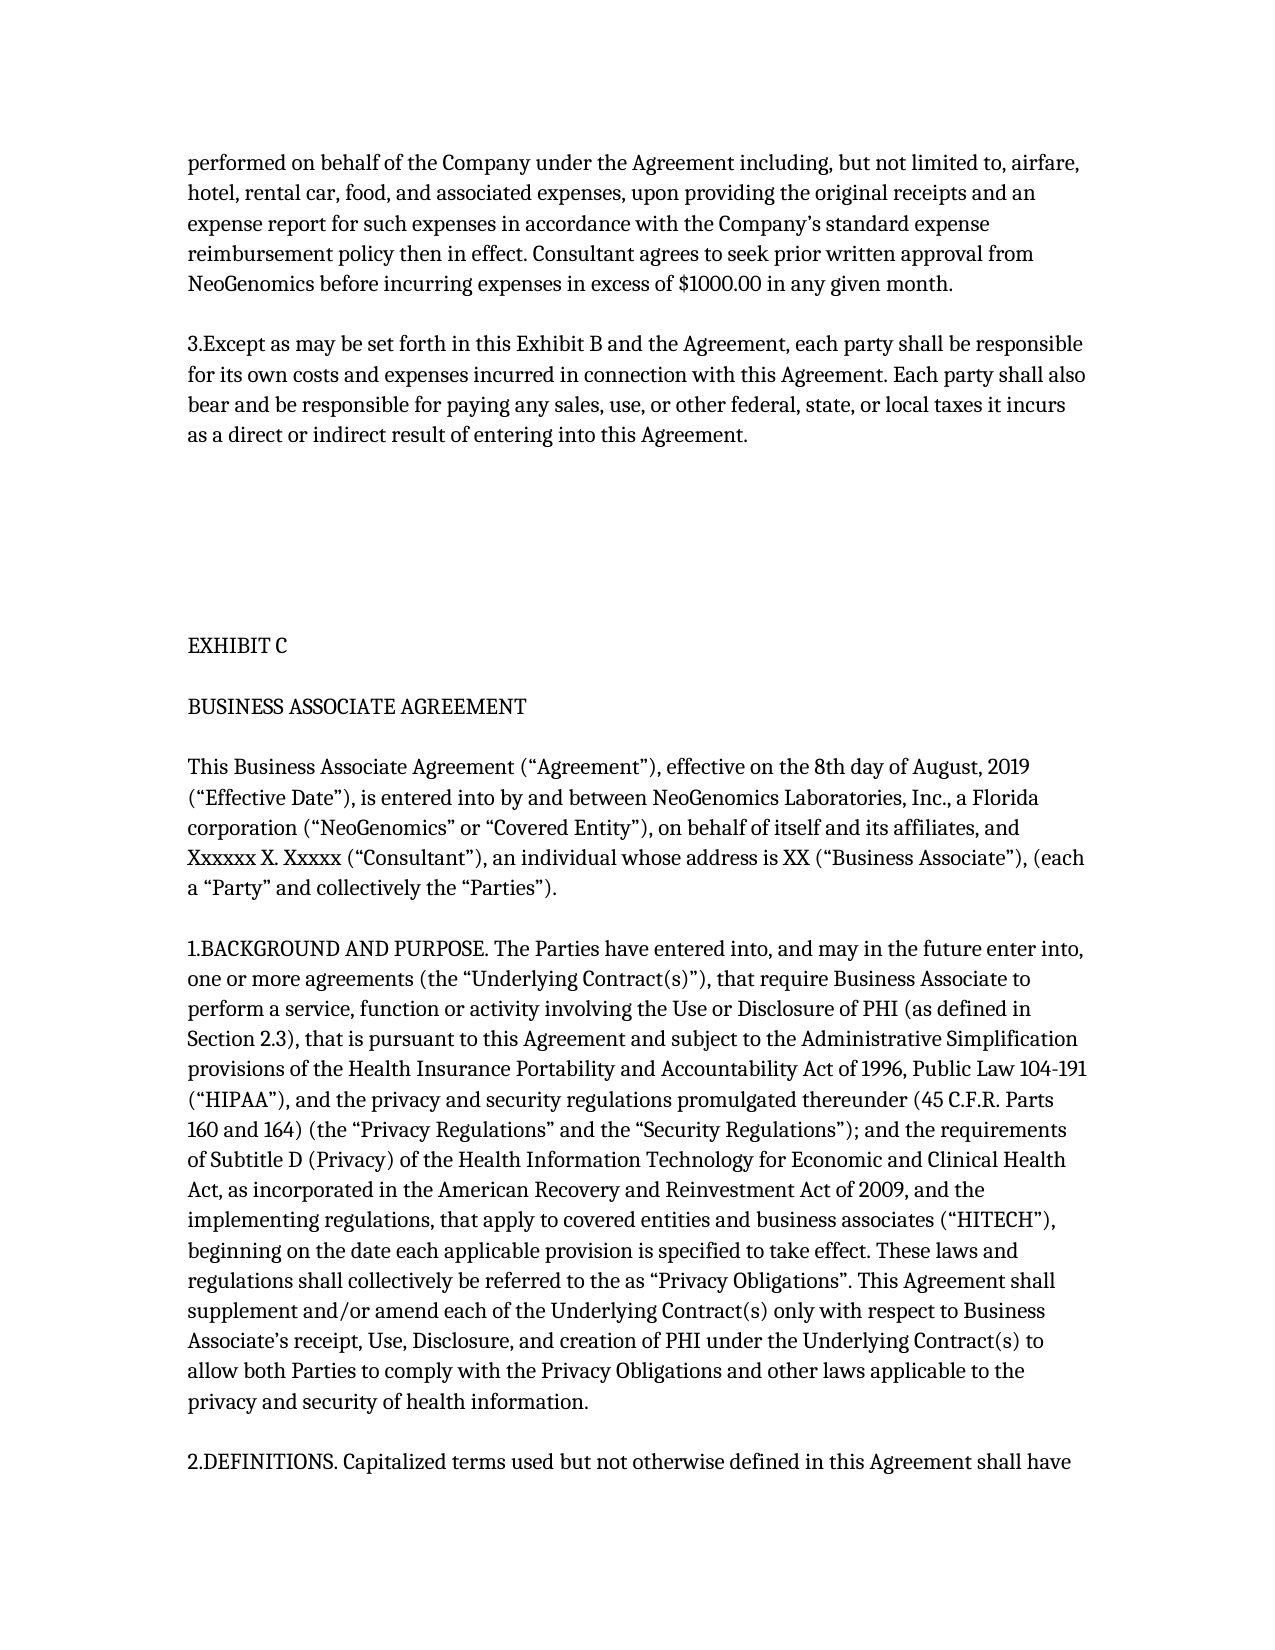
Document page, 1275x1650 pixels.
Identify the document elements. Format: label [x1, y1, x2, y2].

text [187, 150, 1087, 1475]
